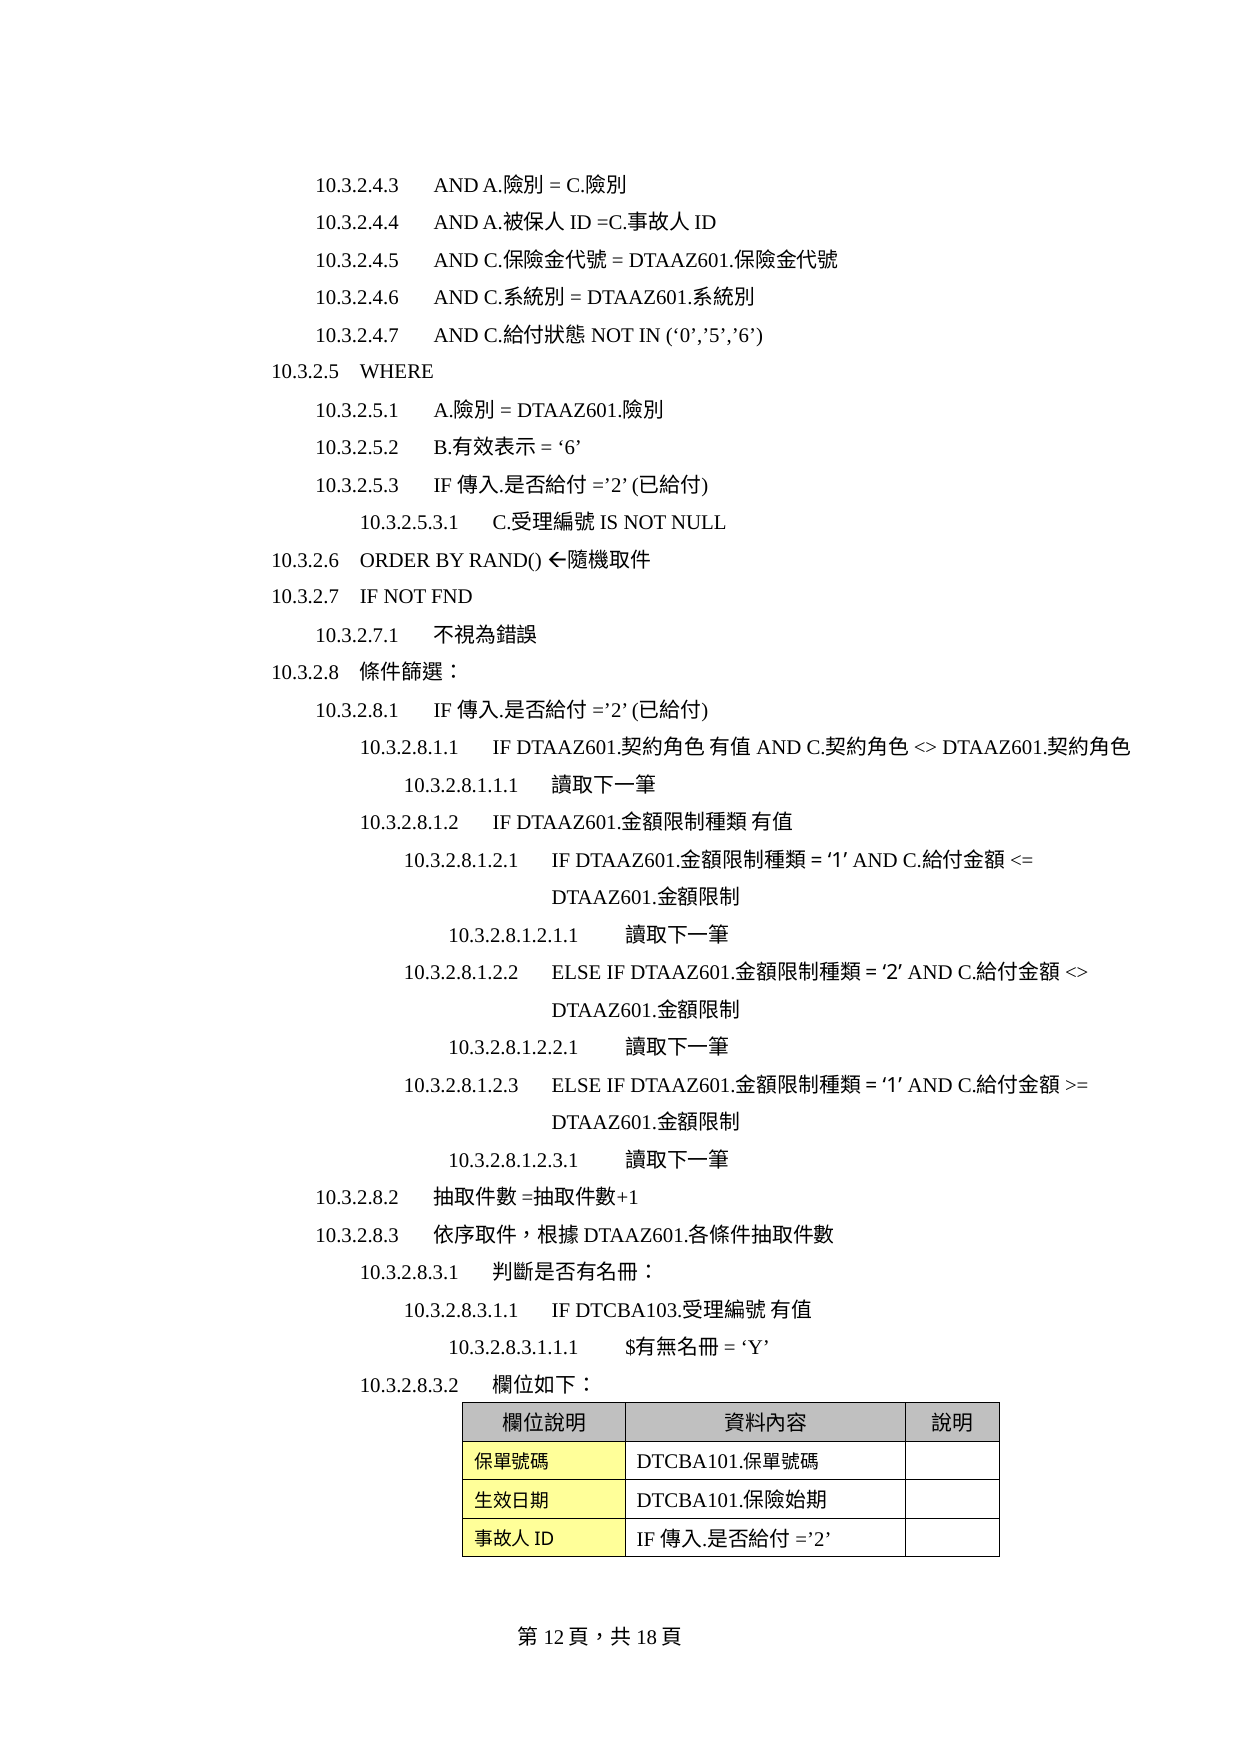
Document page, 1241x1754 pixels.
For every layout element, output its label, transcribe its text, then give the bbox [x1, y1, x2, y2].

table_cell DTCBA101.保單號碼 [626, 1442, 905, 1479]
list 依序取件，根據DTAAZ601.各條件抽取件數 [315, 1214, 1144, 1252]
table_cell DTCBA101.保險始期 [626, 1480, 905, 1518]
list B.有效表示 = ‘6’ [315, 427, 1144, 464]
list ELSE IF DTAAZ601.金額限制種類 = ‘1’ AND C.給付金額 >= DTAAZ601.金額限制 [404, 1064, 1144, 1139]
list ORDER BY RAND() 隨機取件 [271, 539, 1144, 577]
list 條件篩選： [271, 652, 1144, 689]
table_cell [906, 1480, 999, 1518]
list 讀取下一筆 [404, 764, 1144, 802]
list AND A.被保人ID =C.事故人ID [315, 202, 1144, 239]
table_cell [906, 1442, 999, 1479]
list AND A.險別 = C.險別 [315, 164, 1144, 202]
list $有無名冊 = ‘Y’ [448, 1327, 1144, 1364]
table_header 欄位說明 [463, 1403, 625, 1441]
list IF NOT FND [271, 577, 1144, 614]
table_header 說明 [906, 1403, 999, 1441]
list IF DTAAZ601.金額限制種類 = ‘1’ AND C.給付金額 <= DTAAZ601.金額限制 [404, 839, 1144, 914]
list 欄位如下： [359, 1364, 1144, 1402]
list C.受理編號 IS NOT NULL [359, 502, 1144, 539]
list AND C.給付狀態 NOT IN (‘0’,’5’,’6’) [315, 314, 1144, 352]
list AND C.保險金代號 = DTAAZ601.保險金代號 [315, 239, 1144, 277]
list IF 傳入.是否給付 =’2’ (已給付) [315, 689, 1144, 727]
table_header 資料內容 [626, 1403, 905, 1441]
list 判斷是否有名冊： [359, 1252, 1144, 1289]
list 讀取下一筆 [448, 914, 1144, 952]
list IF DTAAZ601.金額限制種類 有值 [359, 802, 1144, 839]
table_cell [906, 1519, 999, 1556]
list ELSE IF DTAAZ601.金額限制種類 = ‘2’ AND C.給付金額 <> DTAAZ601.金額限制 [404, 952, 1144, 1027]
list 讀取下一筆 [448, 1139, 1144, 1177]
list AND C.系統別 = DTAAZ601.系統別 [315, 277, 1144, 314]
list IF 傳入.是否給付 =’2’ (已給付) [315, 464, 1144, 502]
list 不視為錯誤 [315, 614, 1144, 652]
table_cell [626, 1519, 905, 1556]
list IF DTCBA103.受理編號 有值 [404, 1289, 1144, 1327]
table_cell 生效日期 [463, 1480, 625, 1518]
list A.險別 = DTAAZ601.險別 [315, 389, 1144, 427]
list IF DTAAZ601.契約角色 有值 AND C.契約角色 <> DTAAZ601.契約角色 [359, 727, 1144, 764]
table_cell 事故人ID [463, 1519, 625, 1556]
list WHERE [271, 352, 1144, 389]
list 抽取件數 =抽取件數+1 [315, 1177, 1144, 1214]
table_cell 保單號碼 [463, 1442, 625, 1479]
list 讀取下一筆 [448, 1027, 1144, 1064]
